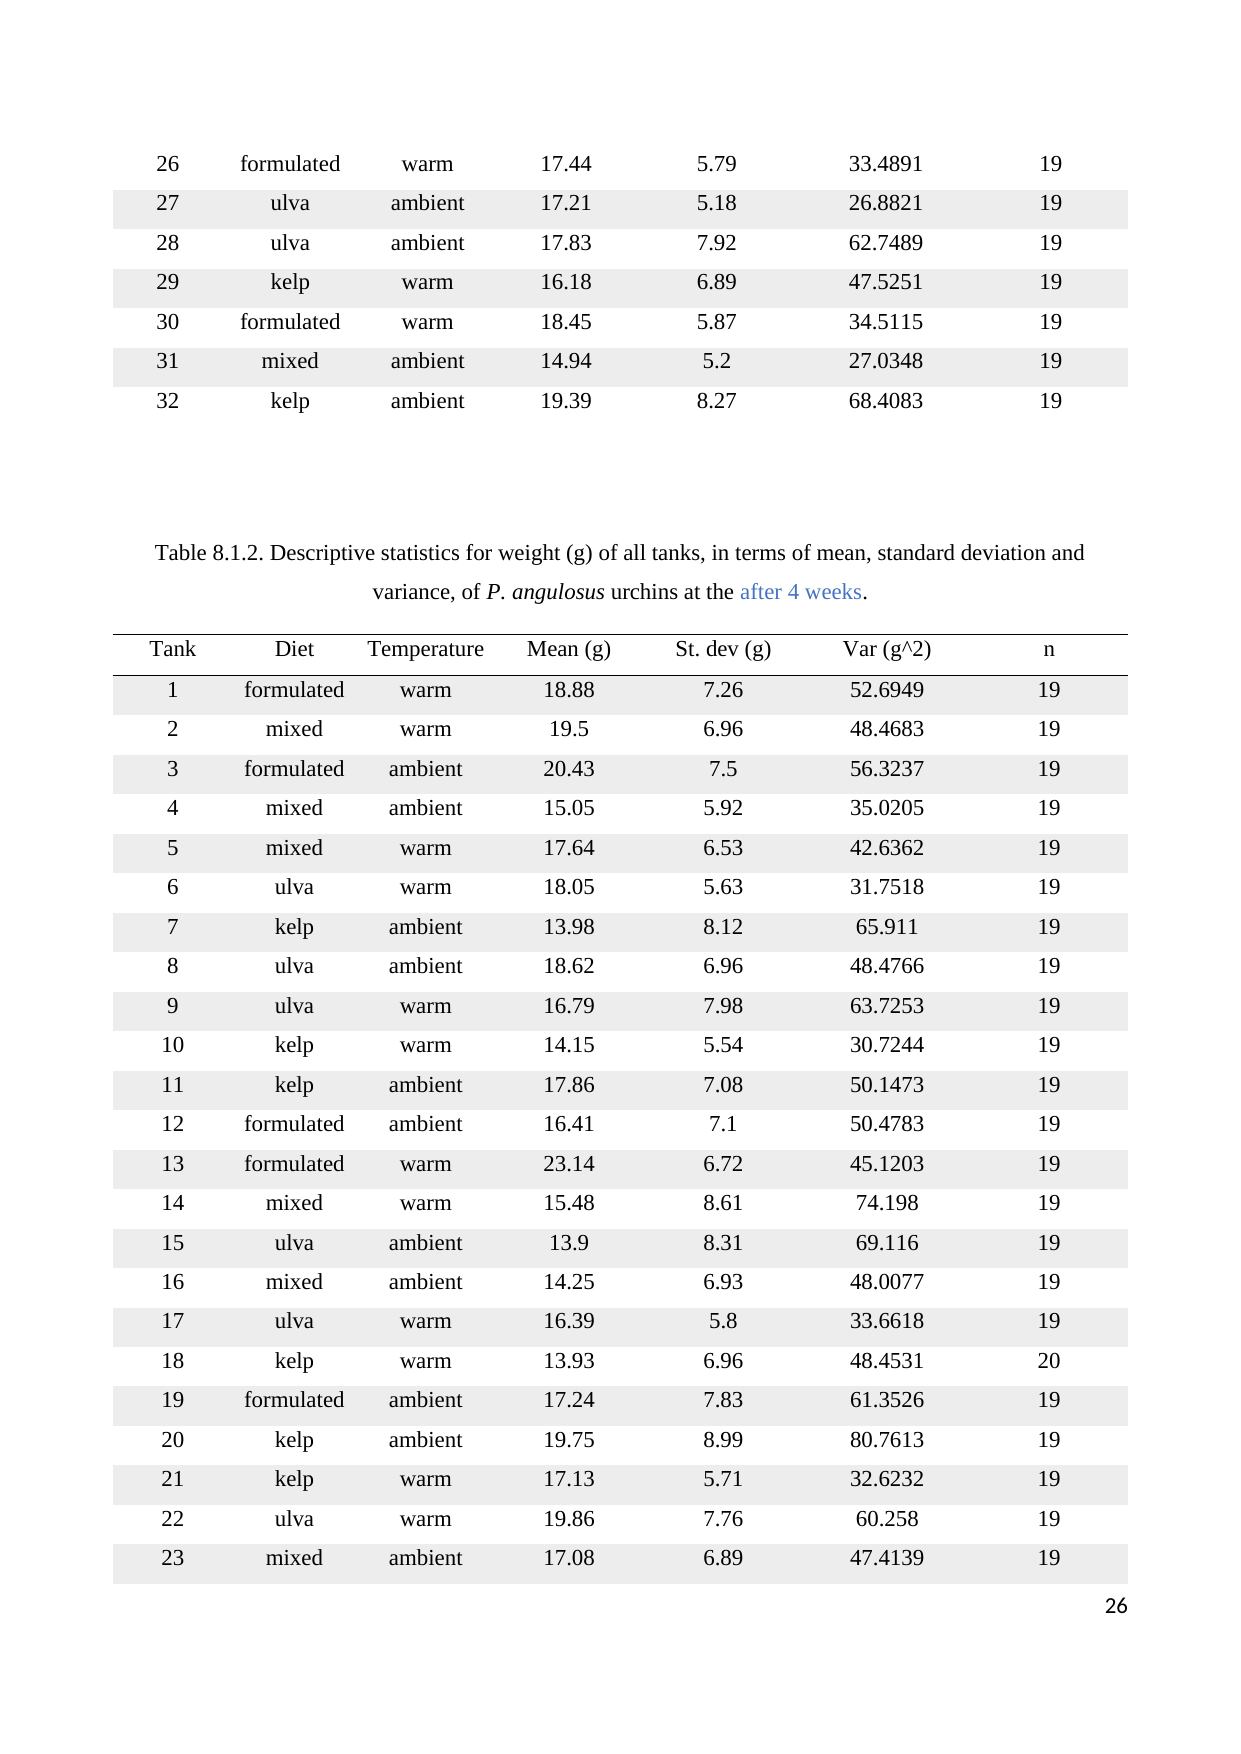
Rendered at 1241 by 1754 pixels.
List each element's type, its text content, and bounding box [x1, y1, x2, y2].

table_cell 11 [113, 1071, 233, 1110]
table_cell 47.5251 [799, 269, 973, 308]
table_cell 6.53 [642, 834, 804, 873]
table_cell 5.54 [642, 1031, 804, 1071]
table_cell ambient [356, 1071, 495, 1110]
table_cell 6.93 [642, 1268, 804, 1307]
table_cell ulva [223, 190, 358, 229]
table_cell 42.6362 [804, 834, 970, 873]
table_cell ambient [356, 1426, 495, 1465]
table_cell 2 [113, 715, 233, 755]
table_cell 48.4766 [804, 952, 970, 992]
table_cell warm [356, 676, 495, 715]
table_cell 6 [113, 873, 233, 913]
table_cell 19 [973, 387, 1128, 426]
table_cell 5.18 [635, 190, 799, 229]
table_cell warm [356, 834, 495, 873]
table_cell 8.61 [642, 1189, 804, 1228]
table_cell 19 [970, 1544, 1128, 1584]
table_cell 8 [113, 952, 233, 992]
table_cell 63.7253 [804, 992, 970, 1031]
table_cell 20.43 [495, 755, 642, 794]
table_cell 19 [973, 150, 1128, 189]
table_cell 19 [970, 952, 1128, 992]
table_cell ambient [356, 1268, 495, 1307]
table_cell 19 [973, 308, 1128, 347]
table_cell kelp [233, 1426, 356, 1465]
table_cell 6.96 [642, 715, 804, 755]
table_header Mean (g) [495, 635, 642, 675]
table_cell 23.14 [495, 1150, 642, 1189]
table_cell ulva [233, 992, 356, 1031]
table_cell ambient [356, 952, 495, 992]
table_cell 18.05 [495, 873, 642, 913]
table_cell 6.89 [635, 269, 799, 308]
table_cell 13.9 [495, 1229, 642, 1268]
table_cell 19 [970, 715, 1128, 755]
table_cell warm [356, 1308, 495, 1347]
table_cell mixed [233, 715, 356, 755]
table_cell 3 [113, 755, 233, 794]
table_cell 5 [113, 834, 233, 873]
table_cell 45.1203 [804, 1150, 970, 1189]
table_cell 6.72 [642, 1150, 804, 1189]
table_cell formulated [233, 1110, 356, 1149]
table_cell 21 [113, 1465, 233, 1505]
table_cell ambient [356, 1544, 495, 1584]
table_cell 62.7489 [799, 229, 973, 268]
table_cell ulva [233, 1308, 356, 1347]
table_header Var (g^2) [804, 635, 970, 675]
table_cell 33.4891 [799, 150, 973, 189]
table_cell 19 [970, 794, 1128, 834]
table_cell 34.5115 [799, 308, 973, 347]
table_cell 52.6949 [804, 676, 970, 715]
table_cell 8.99 [642, 1426, 804, 1465]
table_cell 15.48 [495, 1189, 642, 1228]
table_cell 19 [970, 1071, 1128, 1110]
table_cell 69.116 [804, 1229, 970, 1268]
table_cell mixed [233, 834, 356, 873]
table_cell 14 [113, 1189, 233, 1228]
table_cell 29 [113, 269, 223, 308]
table_cell 7.08 [642, 1071, 804, 1110]
table_cell 7.5 [642, 755, 804, 794]
table_cell warm [356, 873, 495, 913]
table_cell ambient [356, 755, 495, 794]
table_cell warm [356, 1347, 495, 1386]
table_cell 27 [113, 190, 223, 229]
table_cell 8.27 [635, 387, 799, 426]
table_cell 6.96 [642, 1347, 804, 1386]
table_cell 5.8 [642, 1308, 804, 1347]
table_cell formulated [233, 1386, 356, 1426]
table_cell 17.86 [495, 1071, 642, 1110]
table_cell warm [358, 150, 497, 189]
table_cell 19 [973, 269, 1128, 308]
table_cell 26.8821 [799, 190, 973, 229]
table_cell 14.25 [495, 1268, 642, 1307]
table_cell 12 [113, 1110, 233, 1149]
table_cell 30 [113, 308, 223, 347]
table_cell 65.911 [804, 913, 970, 952]
table_cell 19 [970, 1189, 1128, 1228]
table_cell 13.98 [495, 913, 642, 952]
table_cell kelp [233, 1071, 356, 1110]
table_cell 19 [970, 1308, 1128, 1347]
table_cell 23 [113, 1544, 233, 1584]
table_cell ambient [358, 229, 497, 268]
table_cell 8.12 [642, 913, 804, 952]
table_cell 19.86 [495, 1505, 642, 1544]
table_cell kelp [223, 387, 358, 426]
table_header Diet [233, 635, 356, 675]
table_cell 19 [970, 1150, 1128, 1189]
table_cell ambient [356, 794, 495, 834]
table_cell 19 [970, 1426, 1128, 1465]
table_cell 14.15 [495, 1031, 642, 1071]
table_cell 17 [113, 1308, 233, 1347]
table_cell ulva [233, 952, 356, 992]
table_cell formulated [223, 308, 358, 347]
table_cell 15 [113, 1229, 233, 1268]
table_cell 16 [113, 1268, 233, 1307]
table_cell 19 [973, 229, 1128, 268]
table_cell 50.1473 [804, 1071, 970, 1110]
table_cell 32.6232 [804, 1465, 970, 1505]
table_cell ambient [356, 1386, 495, 1426]
table_cell 16.79 [495, 992, 642, 1031]
table_cell 19 [970, 913, 1128, 952]
table_cell 14.94 [497, 348, 635, 387]
table_cell 7.98 [642, 992, 804, 1031]
table_cell 17.13 [495, 1465, 642, 1505]
table_cell 6.89 [642, 1544, 804, 1584]
table_cell 17.08 [495, 1544, 642, 1584]
table_cell 19 [970, 1505, 1128, 1544]
table_cell 19 [970, 1031, 1128, 1071]
table_cell 33.6618 [804, 1308, 970, 1347]
table_cell 5.63 [642, 873, 804, 913]
table_cell 17.21 [497, 190, 635, 229]
table_cell formulated [223, 150, 358, 189]
table_cell 60.258 [804, 1505, 970, 1544]
table_cell 50.4783 [804, 1110, 970, 1149]
table_cell 17.44 [497, 150, 635, 189]
table_cell ulva [233, 1505, 356, 1544]
table_cell 19 [970, 834, 1128, 873]
table_cell 48.4531 [804, 1347, 970, 1386]
table_cell warm [356, 1505, 495, 1544]
table_cell 7.83 [642, 1386, 804, 1426]
table_cell warm [358, 308, 497, 347]
table_cell 17.83 [497, 229, 635, 268]
table_cell ambient [358, 348, 497, 387]
table_cell 80.7613 [804, 1426, 970, 1465]
table_cell ulva [223, 229, 358, 268]
table_cell 16.39 [495, 1308, 642, 1347]
table_cell 4 [113, 794, 233, 834]
table_cell 5.71 [642, 1465, 804, 1505]
table_cell 19 [970, 676, 1128, 715]
table_cell 19.75 [495, 1426, 642, 1465]
table_cell mixed [233, 1189, 356, 1228]
table_cell 19 [973, 348, 1128, 387]
table_cell mixed [223, 348, 358, 387]
table_cell 13 [113, 1150, 233, 1189]
table_cell kelp [233, 913, 356, 952]
table_header Tank [113, 635, 233, 675]
table_cell 8.31 [642, 1229, 804, 1268]
table_cell 7.26 [642, 676, 804, 715]
table_cell ambient [358, 190, 497, 229]
table_cell warm [356, 1031, 495, 1071]
table_cell 7.1 [642, 1110, 804, 1149]
table_cell 68.4083 [799, 387, 973, 426]
table_cell 16.41 [495, 1110, 642, 1149]
table_cell 74.198 [804, 1189, 970, 1228]
table_cell warm [356, 1465, 495, 1505]
table_cell 48.4683 [804, 715, 970, 755]
table_cell 16.18 [497, 269, 635, 308]
table_cell kelp [233, 1347, 356, 1386]
table_cell 56.3237 [804, 755, 970, 794]
table_cell 19.39 [497, 387, 635, 426]
table_cell 19.5 [495, 715, 642, 755]
table_cell 9 [113, 992, 233, 1031]
table_cell 19 [970, 992, 1128, 1031]
text Table 8.1.2. Descriptive statistics for weight (g) of all tanks, in terms of mean, standard deviation and variance, of P. angulosus urchins at the after 4 weeks. [112, 539, 1128, 604]
table_cell 22 [113, 1505, 233, 1544]
table_cell ambient [356, 1110, 495, 1149]
table_header n [970, 635, 1128, 675]
table_cell 19 [973, 190, 1128, 229]
table_cell 28 [113, 229, 223, 268]
table_cell 47.4139 [804, 1544, 970, 1584]
table_cell kelp [233, 1465, 356, 1505]
table_cell 32 [113, 387, 223, 426]
table_cell 27.0348 [799, 348, 973, 387]
table_cell 61.3526 [804, 1386, 970, 1426]
table_cell ambient [356, 1229, 495, 1268]
table_cell 19 [970, 1110, 1128, 1149]
table_cell mixed [233, 1544, 356, 1584]
table_cell kelp [233, 1031, 356, 1071]
table_cell 5.2 [635, 348, 799, 387]
table_cell ulva [233, 1229, 356, 1268]
table_cell formulated [233, 676, 356, 715]
table_cell formulated [233, 755, 356, 794]
table_cell 35.0205 [804, 794, 970, 834]
table_header Temperature [356, 635, 495, 675]
table_cell mixed [233, 1268, 356, 1307]
table_cell 18.45 [497, 308, 635, 347]
table_cell 18.88 [495, 676, 642, 715]
table_cell 17.64 [495, 834, 642, 873]
table_cell 30.7244 [804, 1031, 970, 1071]
table_cell warm [356, 992, 495, 1031]
table_cell 5.87 [635, 308, 799, 347]
table_cell warm [356, 715, 495, 755]
table_cell 20 [970, 1347, 1128, 1386]
table_cell 19 [970, 1268, 1128, 1307]
table_cell ambient [358, 387, 497, 426]
table_cell 17.24 [495, 1386, 642, 1426]
table_cell 1 [113, 676, 233, 715]
table_cell 19 [970, 873, 1128, 913]
table_cell ulva [233, 873, 356, 913]
table_cell 18.62 [495, 952, 642, 992]
table_cell 13.93 [495, 1347, 642, 1386]
table_cell 15.05 [495, 794, 642, 834]
table_cell 48.0077 [804, 1268, 970, 1307]
table_cell 6.96 [642, 952, 804, 992]
table_cell 20 [113, 1426, 233, 1465]
table_cell 7.76 [642, 1505, 804, 1544]
table_cell warm [356, 1150, 495, 1189]
table_cell 31.7518 [804, 873, 970, 913]
table_cell 19 [970, 755, 1128, 794]
table_cell kelp [223, 269, 358, 308]
table_cell warm [356, 1189, 495, 1228]
table_cell 5.79 [635, 150, 799, 189]
table_cell 19 [970, 1386, 1128, 1426]
table_cell 19 [113, 1386, 233, 1426]
table_cell 18 [113, 1347, 233, 1386]
table_cell mixed [233, 794, 356, 834]
table_cell 19 [970, 1229, 1128, 1268]
table_cell warm [358, 269, 497, 308]
table_cell 31 [113, 348, 223, 387]
table_cell 7.92 [635, 229, 799, 268]
table_header St. dev (g) [642, 635, 804, 675]
table_cell ambient [356, 913, 495, 952]
table_cell 26 [113, 150, 223, 189]
table_cell 7 [113, 913, 233, 952]
table_cell 19 [970, 1465, 1128, 1505]
table_cell 5.92 [642, 794, 804, 834]
table_cell 10 [113, 1031, 233, 1071]
table_cell formulated [233, 1150, 356, 1189]
